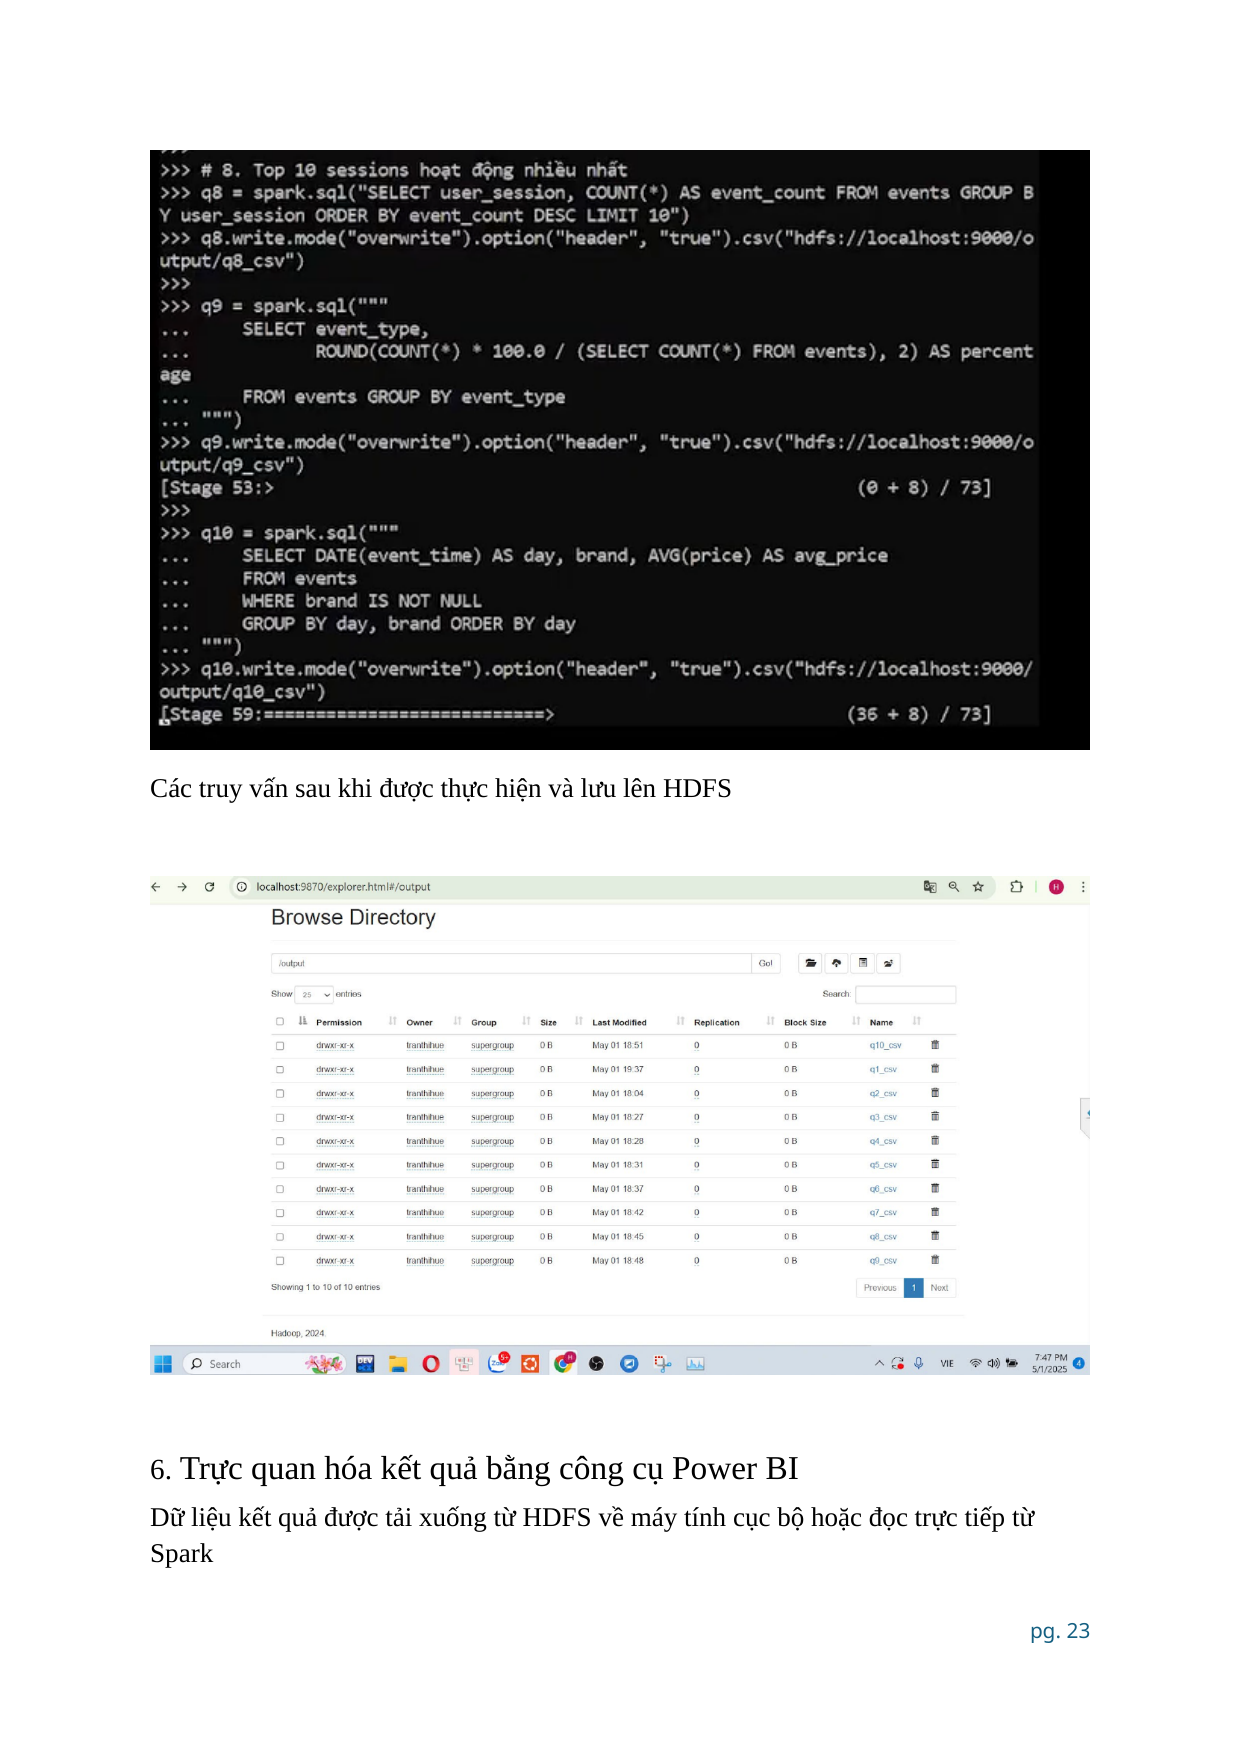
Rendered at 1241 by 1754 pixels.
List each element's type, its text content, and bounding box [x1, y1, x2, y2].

text Các truy vấn sau khi được thực hiện và lưu lên HDFS [150, 772, 1090, 803]
text Dữ liệu kết quả được tải xuống từ HDFS về máy tính cục bộ hoặc đọc trực tiếp từ Spark [150, 1501, 1090, 1568]
picture [150, 876, 1090, 1375]
picture [150, 150, 1090, 750]
subtitle 6. Trực quan hóa kết quả bằng công cụ Power BI [150, 1449, 1090, 1487]
